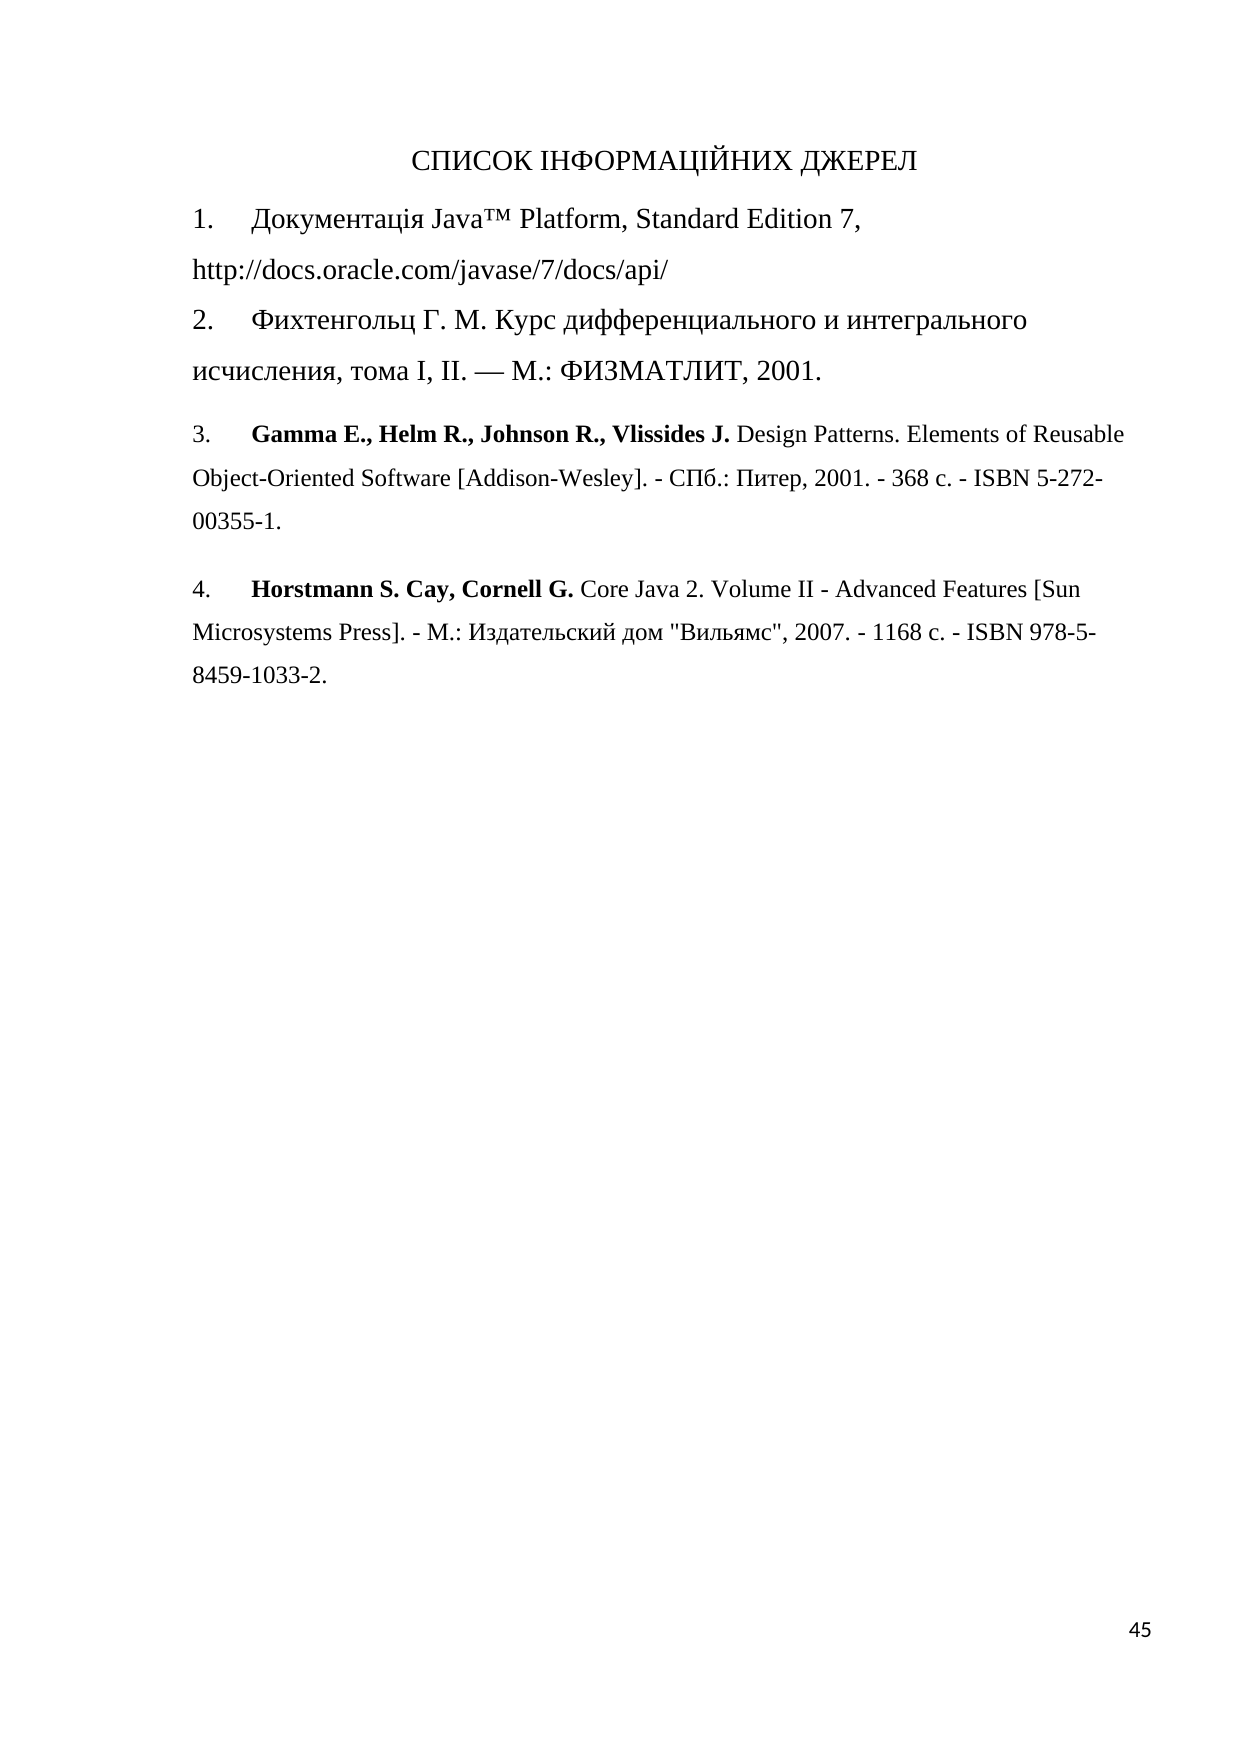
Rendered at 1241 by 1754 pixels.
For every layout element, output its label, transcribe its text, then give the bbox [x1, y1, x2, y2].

list Документація Java™ Platform, Standard Edition 7, http://docs.oracle.com/javase/7/docs/api/ [192, 202, 1152, 286]
list Фихтенгольц Г. М. Курс дифференциального и интегрального исчисления, тома I, II. — М.: ФИЗМАТЛИТ, 2001. [192, 302, 1152, 386]
text Список інформаційних джерел [177, 143, 1152, 177]
list Gamma E., Helm R., Johnson R., Vlissides J. Design Patterns. Elements of Reusable Object-Oriented Software [Addison-Wesley]. - СПб.: Питер, 2001. - 368 с. - ISBN 5-272-00355-1. [192, 419, 1152, 534]
list Horstmann S. Cay, Cornell G. Core Java 2. Volume II - Advanced Features [Sun Microsystems Press]. - М.: Издательский дом "Вильямс", 2007. - 1168 с. - ISBN 978-5-8459-1033-2. [192, 574, 1152, 689]
